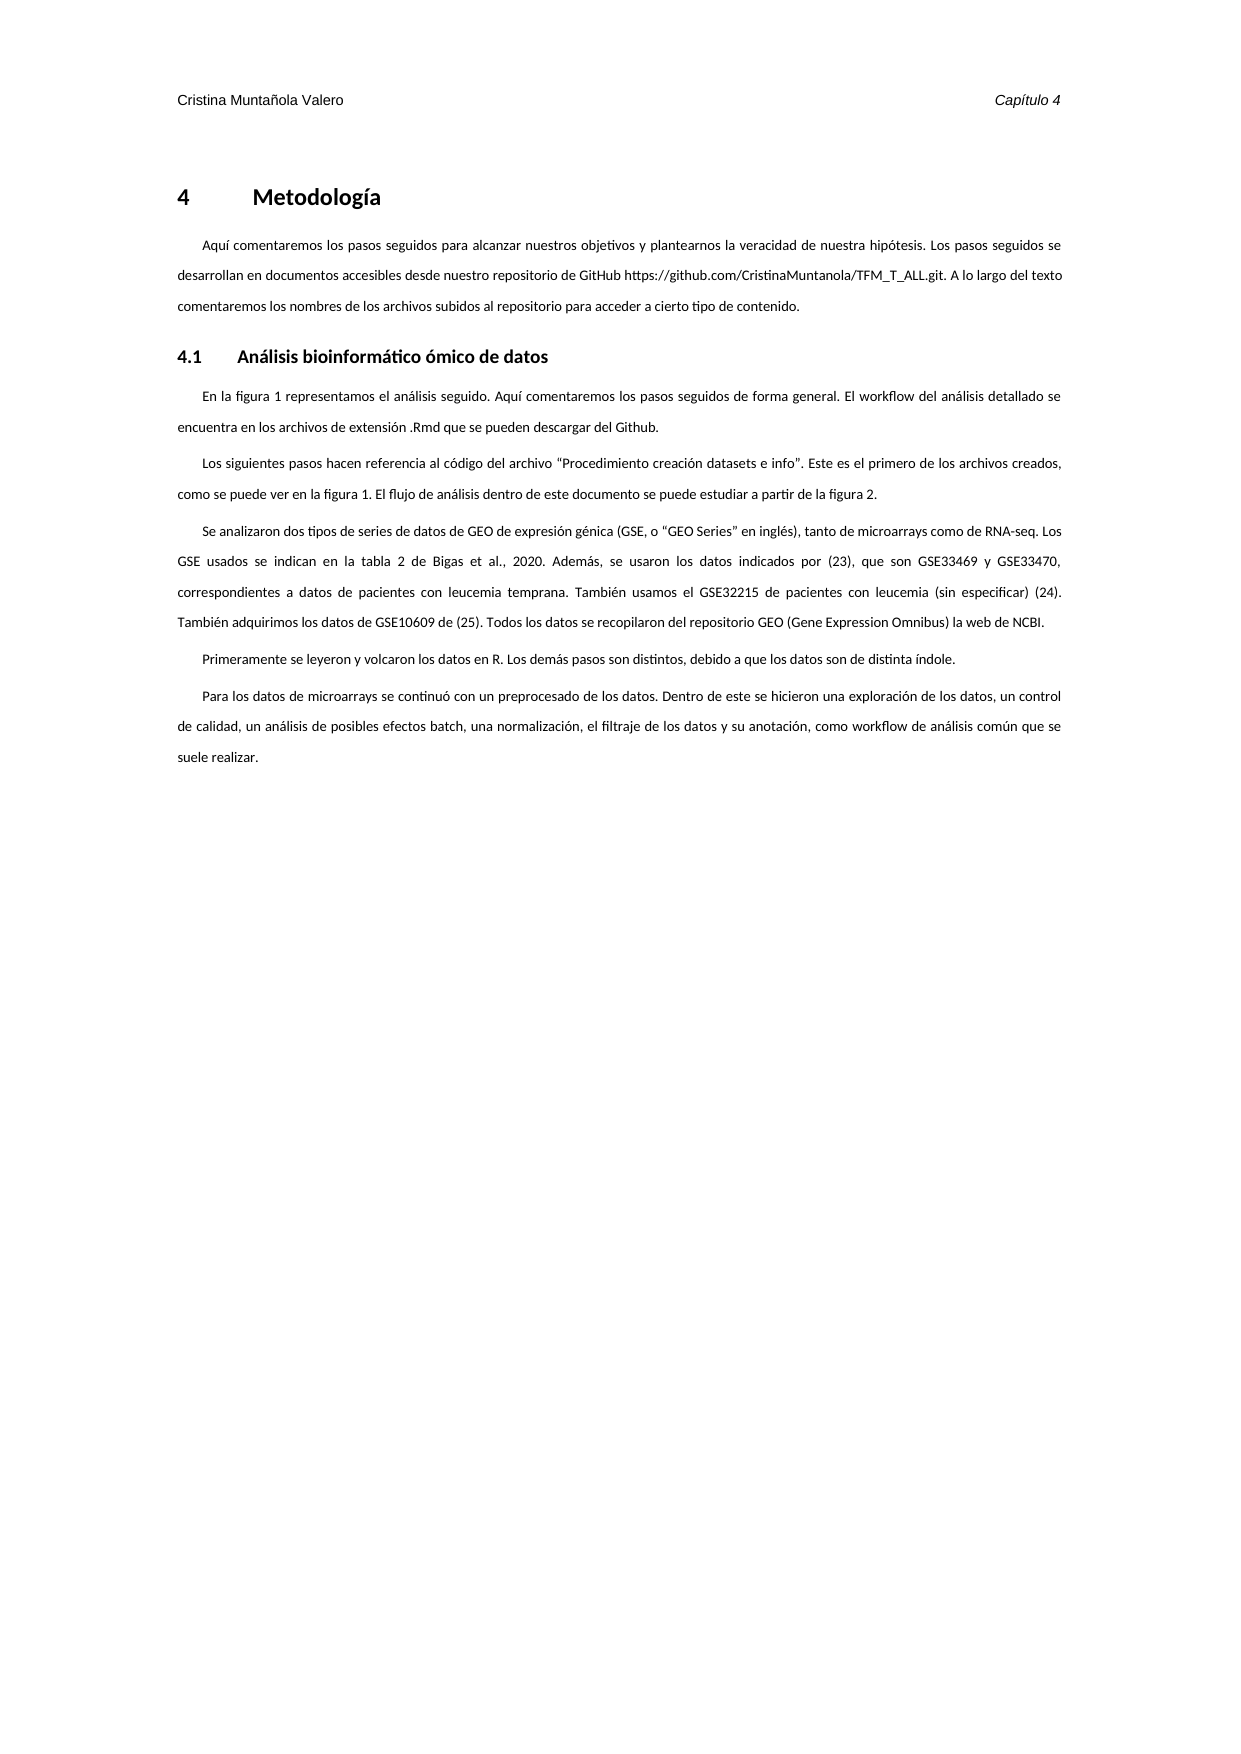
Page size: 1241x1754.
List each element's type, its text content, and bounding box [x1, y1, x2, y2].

subtitle Metodología [177, 160, 1063, 211]
text Se analizaron dos tipos de series de datos de GEO de expresión génica (GSE, o “GEO Series” en inglés), tanto de microarrays como de RNA-seq. Los GSE usados se indican en la tabla 2 de Bigas et al., 2020. Además, se usaron los datos indicados por (23), que son GSE33469 y GSE33470, correspondientes a datos de pacientes con leucemia temprana. También usamos el GSE32215 de pacientes con leucemia (sin especificar) (24). También adquirimos los datos de GSE10609 de (25). Todos los datos se recopilaron del repositorio GEO (Gene Expression Omnibus) la web de NCBI. [177, 509, 1063, 631]
subtitle Análisis bioinformático ómico de datos [177, 328, 1063, 368]
text Los siguientes pasos hacen referencia al código del archivo “Procedimiento creación datasets e info”. Este es el primero de los archivos creados, como se puede ver en la figura 1. El flujo de análisis dentro de este documento se puede estudiar a partir de la figura 2. [177, 442, 1063, 503]
text Aquí comentaremos los pasos seguidos para alcanzar nuestros objetivos y plantearnos la veracidad de nuestra hipótesis. Los pasos seguidos se desarrollan en documentos accesibles desde nuestro repositorio de GitHub https://github.com/CristinaMuntanola/TFM_T_ALL.git. A lo largo del texto comentaremos los nombres de los archivos subidos al repositorio para acceder a cierto tipo de contenido. [177, 223, 1063, 315]
text Para los datos de microarrays se continuó con un preprocesado de los datos. Dentro de este se hicieron una exploración de los datos, un control de calidad, un análisis de posibles efectos batch, una normalización, el filtraje de los datos y su anotación, como workflow de análisis común que se suele realizar. [177, 674, 1063, 766]
text Primeramente se leyeron y volcaron los datos en R. Los demás pasos son distintos, debido a que los datos son de distinta índole. [177, 638, 1063, 668]
text En la figura 1 representamos el análisis seguido. Aquí comentaremos los pasos seguidos de forma general. El workflow del análisis detallado se encuentra en los archivos de extensión .Rmd que se pueden descargar del Github. [177, 375, 1063, 436]
